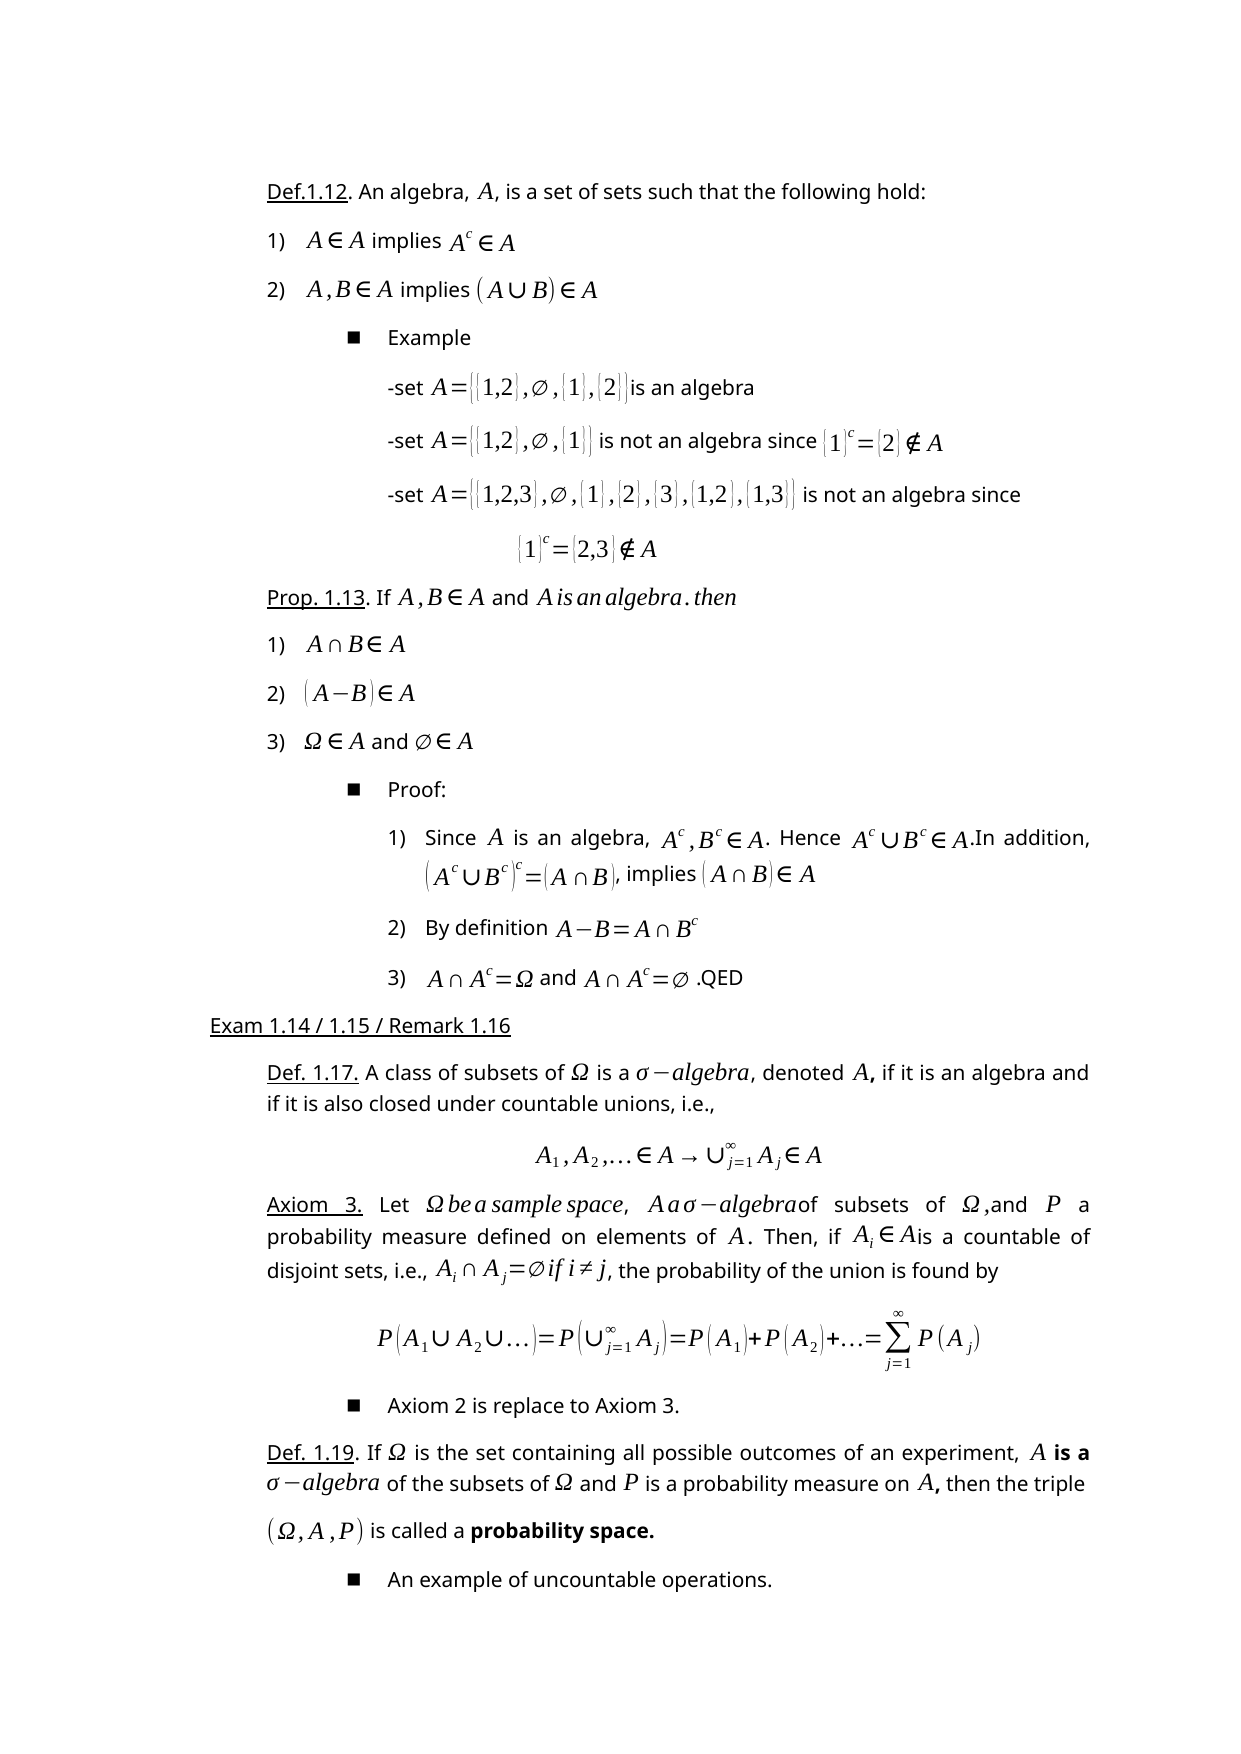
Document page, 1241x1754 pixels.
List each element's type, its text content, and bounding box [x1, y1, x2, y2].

list implies [267, 274, 1090, 304]
list -set is not an algebra since [387, 423, 1090, 458]
list By definition [387, 911, 1090, 942]
list Example [346, 323, 1090, 352]
text Exam 1.14 / 1.15 / Remark 1.16 [150, 1011, 1090, 1040]
list Def.1.12. An algebra, , is a set of sets such that the following hold: [267, 177, 1090, 206]
text Axiom 3. Let , of subsets of and a probability measure defined on elements of Then, if is a countable of disjoint sets, i.e., , the probability of the union is found by [267, 1190, 1090, 1286]
list and .QED [387, 961, 1090, 992]
list and [267, 727, 1090, 756]
text is called a probability space. [267, 1516, 1090, 1546]
text Prop. 1.13. If and [267, 583, 1090, 612]
list implies [267, 224, 1090, 256]
text Def. 1.19. If is the set containing all possible outcomes of an experiment, is a of the subsets of and is a probability measure on , then the triple [267, 1438, 1090, 1497]
list -set is an algebra [387, 371, 1090, 404]
list Axiom 2 is replace to Axiom 3. [346, 1391, 1090, 1419]
list -set is not an algebra since [387, 477, 1090, 511]
list Since is an algebra, . Hence .In addition, , implies [387, 822, 1090, 892]
list Proof: [346, 775, 1090, 803]
text Def. 1.17. A class of subsets of is a , denoted , if it is an algebra and if it is also closed under countable unions, i.e., [267, 1058, 1090, 1118]
list An example of uncountable operations. [346, 1565, 1090, 1593]
